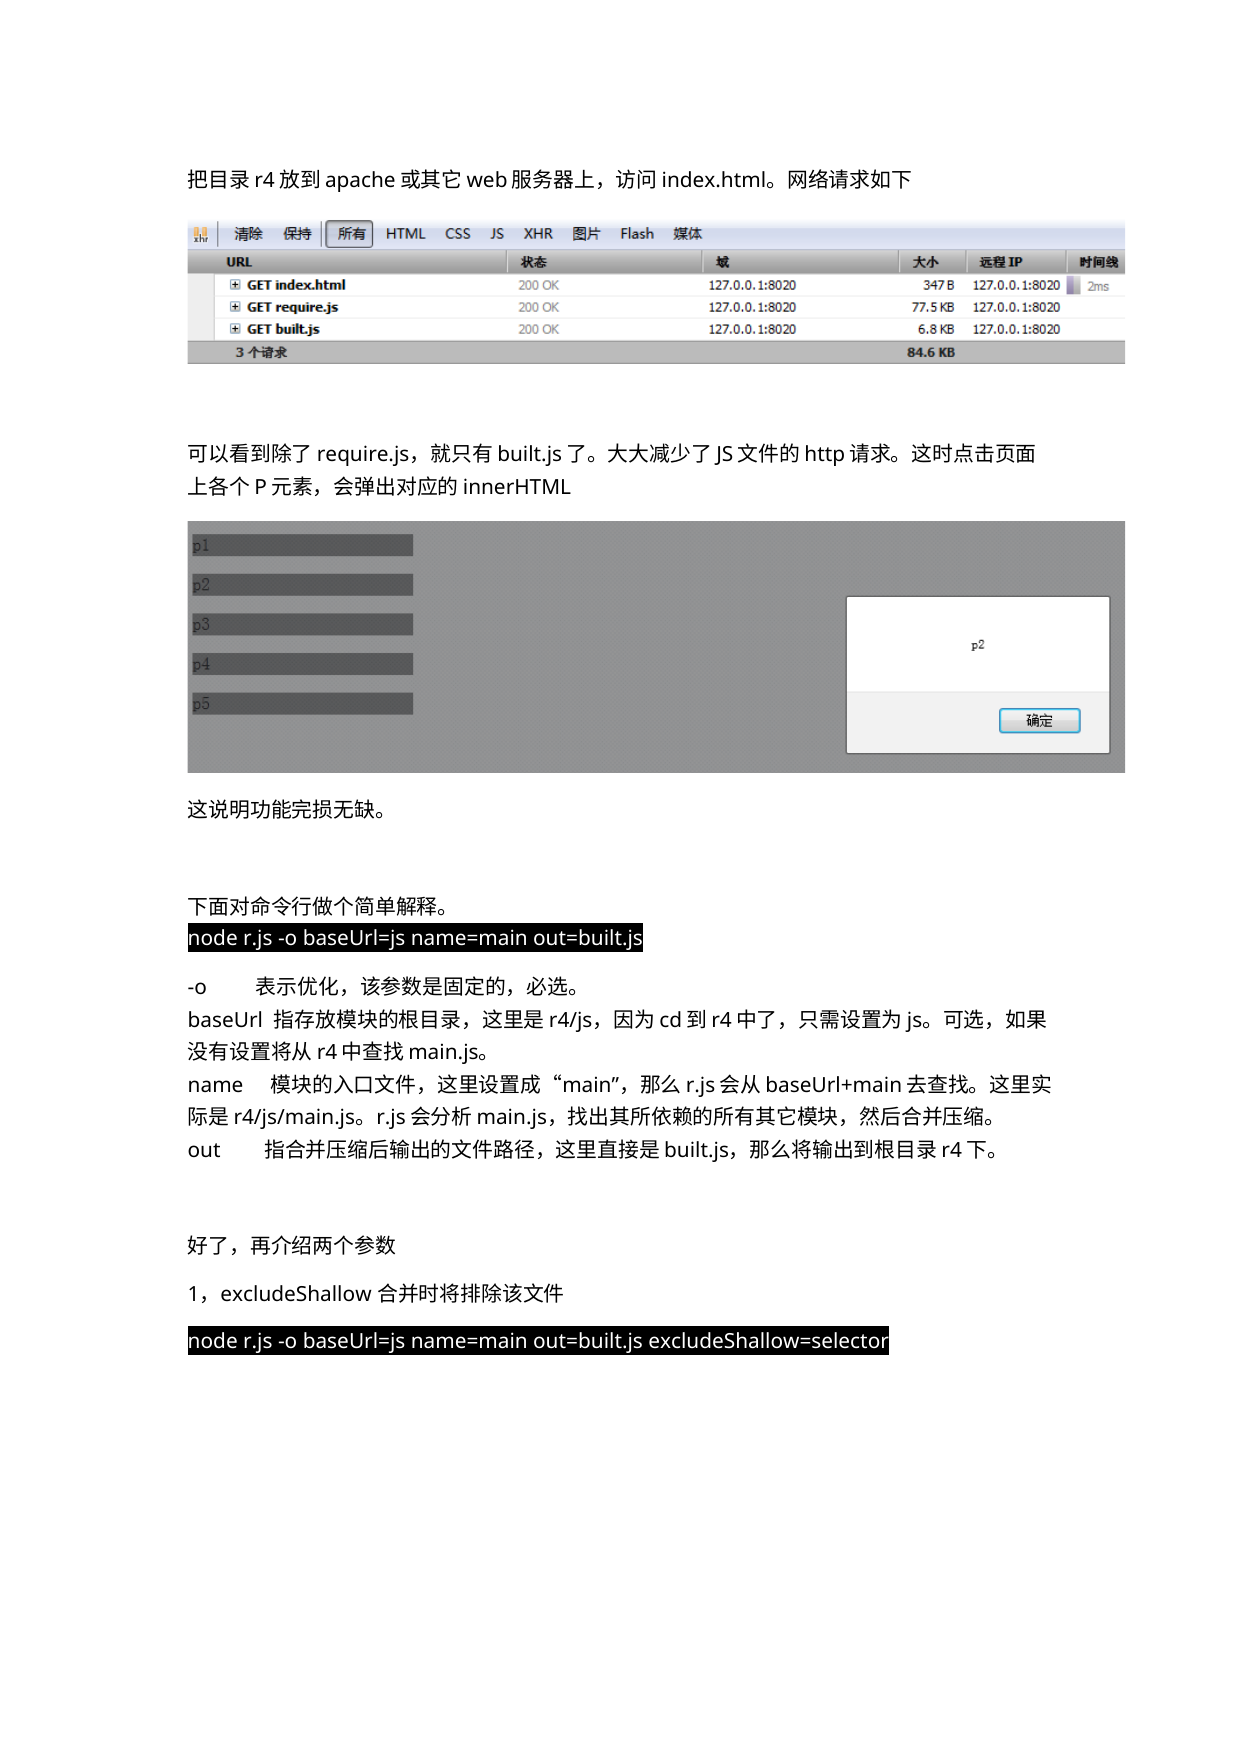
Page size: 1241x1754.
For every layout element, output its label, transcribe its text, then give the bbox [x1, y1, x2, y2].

picture [187, 521, 1125, 773]
text -o 表示优化，该参数是固定的，必选。 baseUrl 指存放模块的根目录，这里是r4/js，因为cd到r4中了，只需设置为js。可选，如果没有设置将从r4中查找main.js。 name 模块的入口文件，这里设置成“main”，那么r.js会从baseUrl+main去查找。这里实际是r4/js/main.js。r.js会分析main.js，找出其所依赖的所有其它模块，然后合并压缩。 out 指合并压缩后输出的文件路径，这里直接是built.js，那么将输出到根目录r4下。 [187, 969, 1053, 1164]
text 把目录r4放到apache或其它web服务器上，访问index.html。网络请求如下 [187, 162, 1053, 194]
text 这说明功能完损无缺。 [187, 793, 1053, 825]
picture [187, 219, 1125, 364]
text 可以看到除了require.js，就只有built.js了。大大减少了JS文件的http请求。这时点击页面上各个P元素，会弹出对应的innerHTML [187, 436, 1053, 501]
text 1，excludeShallow 合并时将排除该文件 [187, 1276, 1053, 1309]
text node r.js -o baseUrl=js name=main out=built.js excludeShallow=selector [187, 1324, 1053, 1357]
text 好了，再介绍两个参数 [187, 1228, 1053, 1261]
text 下面对命令行做个简单解释。 node r.js -o baseUrl=js name=main out=built.js [187, 889, 1053, 954]
